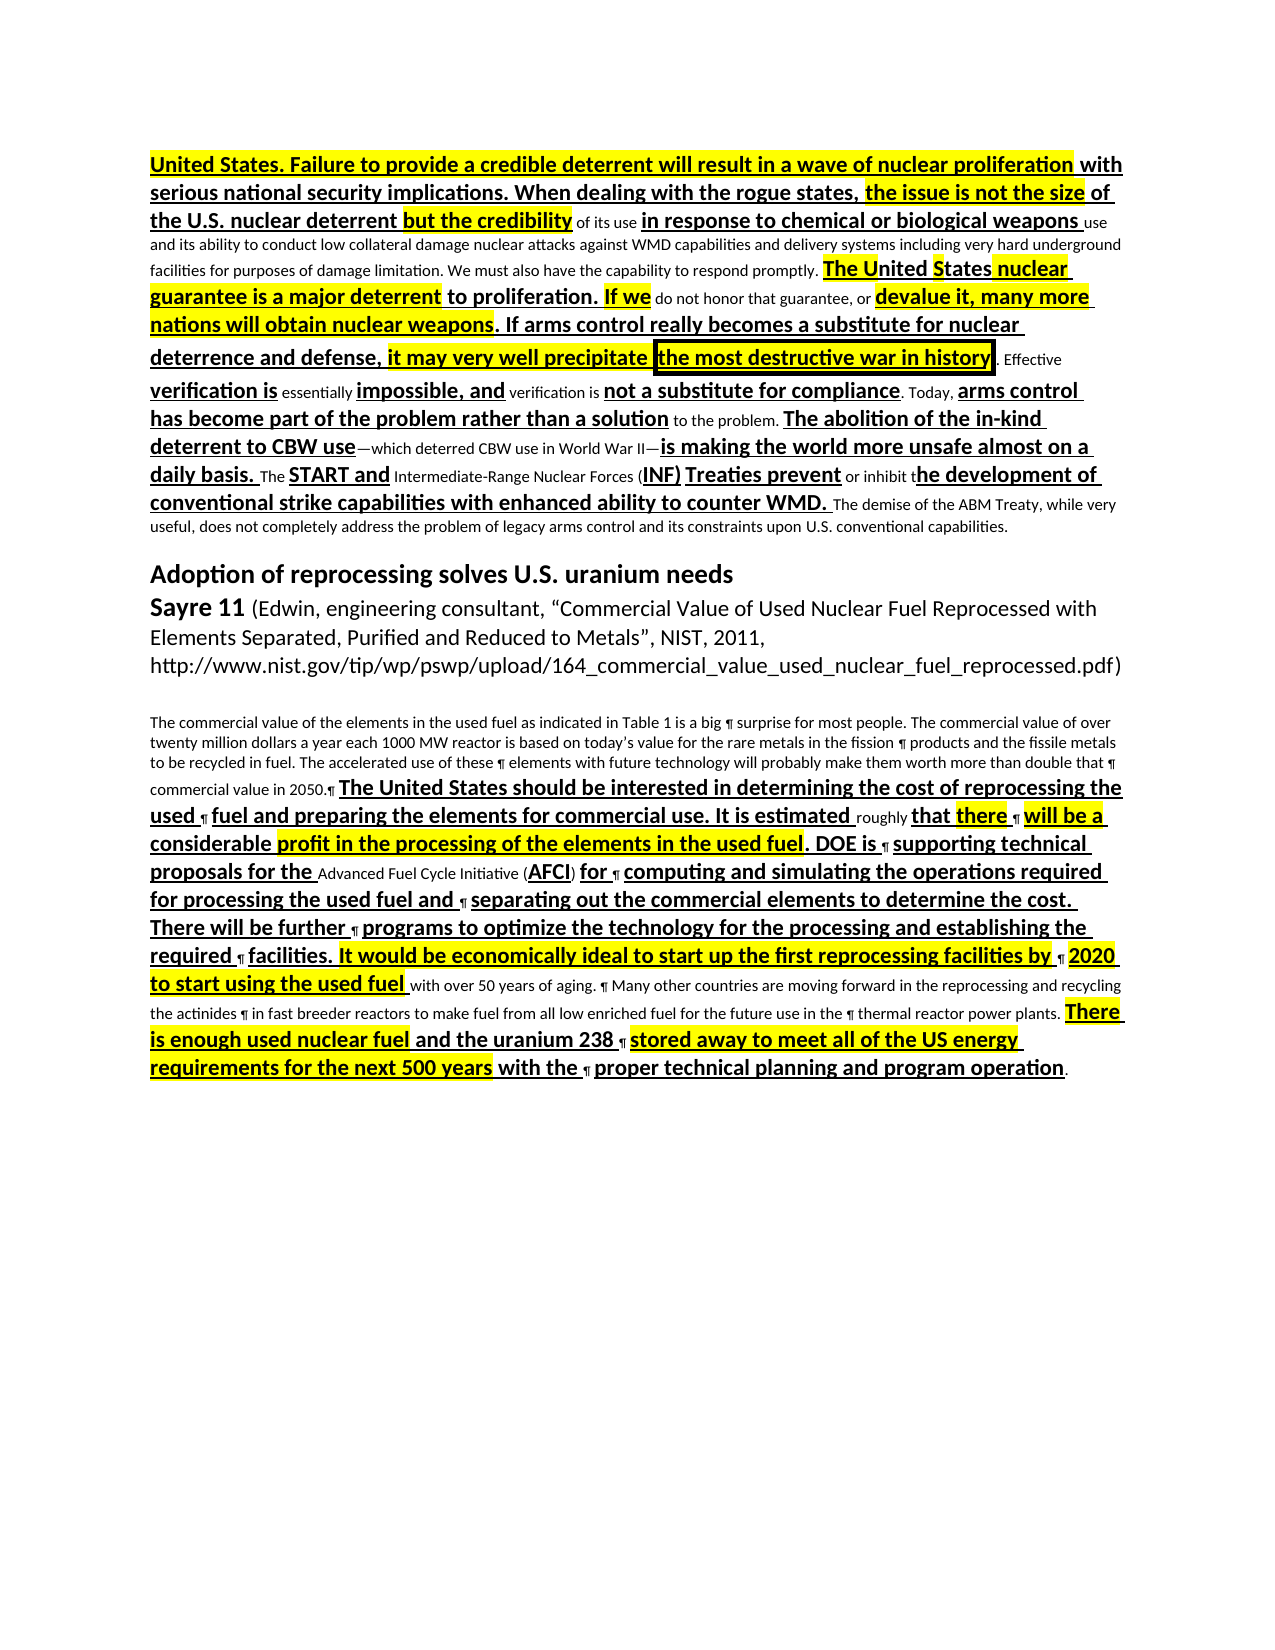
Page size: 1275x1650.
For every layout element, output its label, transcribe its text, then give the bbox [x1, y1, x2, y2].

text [150, 150, 1125, 536]
text The commercial value of the elements in the used fuel as indicated in Table 1 is a big ¶ surprise for most people. The commercial value of over twenty million dollars a year each 1000 MW reactor is based on today’s value for the rare metals in the fission ¶ products and the fissile metals to be recycled in fuel. The accelerated use of these ¶ elements with future technology will probably make them worth more than double that ¶ commercial value in 2050.¶ The United States should be interested in determining the cost of reprocessing the used ¶ fuel and preparing the elements for commercial use. It is estimated roughly that there ¶ will be a considerable profit in the processing of the elements in the used fuel. DOE is ¶ supporting technical proposals for the Advanced Fuel Cycle Initiative (AFCI) for ¶ computing and simulating the operations required for processing the used fuel and ¶ separating out the commercial elements to determine the cost. There will be further ¶ programs to optimize the technology for the processing and establishing the required ¶ facilities. It would be economically ideal to start up the first reprocessing facilities by ¶ 2020 to start using the used fuel with over 50 years of aging. ¶ Many other countries are moving forward in the reprocessing and recycling the actinides ¶ in fast breeder reactors to make fuel from all low enriched fuel for the future use in the ¶ thermal reactor power plants. There is enough used nuclear fuel and the uranium 238 ¶ stored away to meet all of the US energy requirements for the next 500 years with the ¶ proper technical planning and program operation. [150, 712, 1125, 1081]
subtitle Adoption of reprocessing solves U.S. uranium needs [150, 557, 1125, 590]
text Sayre 11 (Edwin, engineering consultant, “Commercial Value of Used Nuclear Fuel Reprocessed with Elements Separated, Purified and Reduced to Metals”, NIST, 2011, http://www.nist.gov/tip/wp/pswp/upload/164_commercial_value_used_nuclear_fuel_reprocessed.pdf) [150, 590, 1125, 679]
